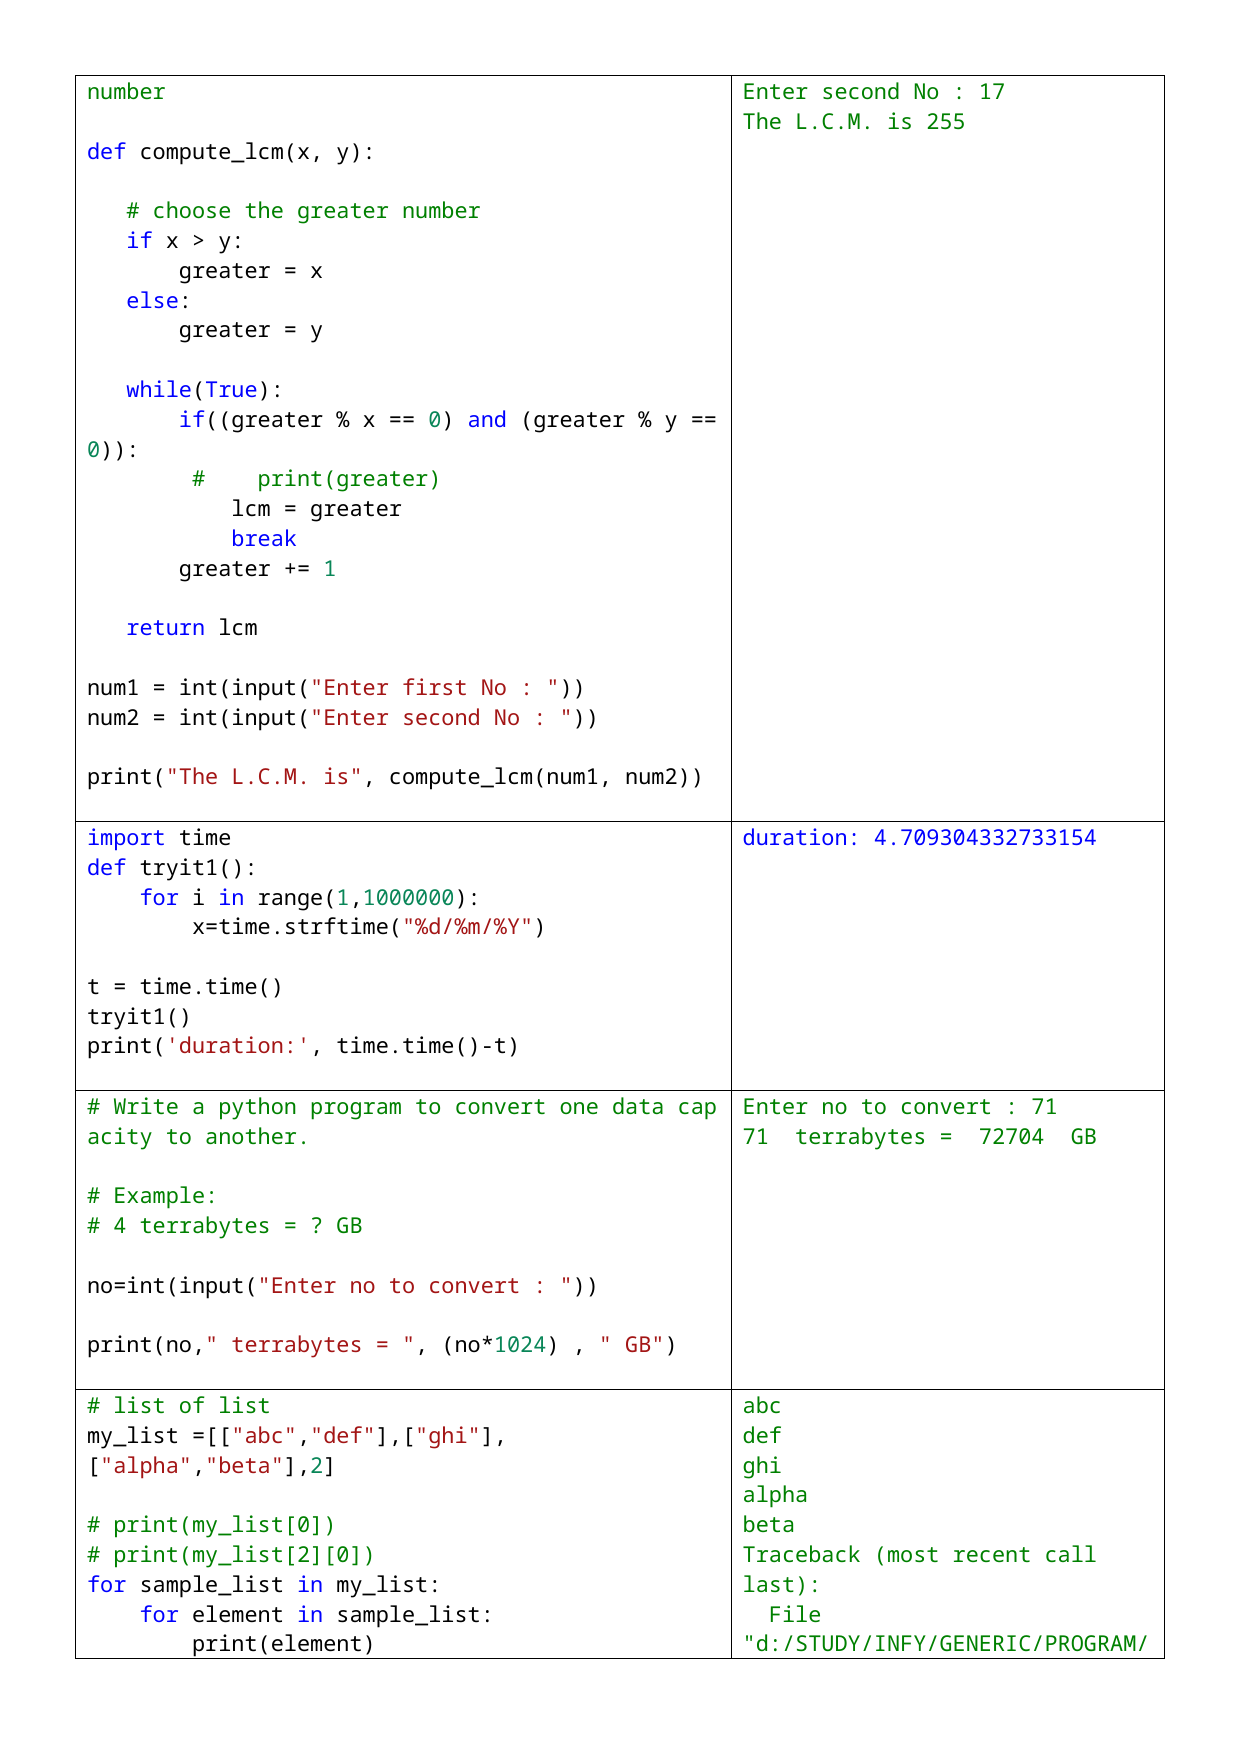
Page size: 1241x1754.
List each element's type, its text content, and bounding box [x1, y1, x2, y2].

table_cell Enter first No : 15 Enter second No : 17 The L.C.M. is 255 [732, 76, 1164, 821]
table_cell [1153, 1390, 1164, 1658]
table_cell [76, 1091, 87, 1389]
table_cell duration: 4.709304332733154 [732, 822, 1164, 1090]
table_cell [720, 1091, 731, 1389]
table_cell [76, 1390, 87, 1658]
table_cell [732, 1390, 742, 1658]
table_cell Enter no to convert : 71 71 terrabytes = 72704 GB [732, 1091, 1164, 1389]
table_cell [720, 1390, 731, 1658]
